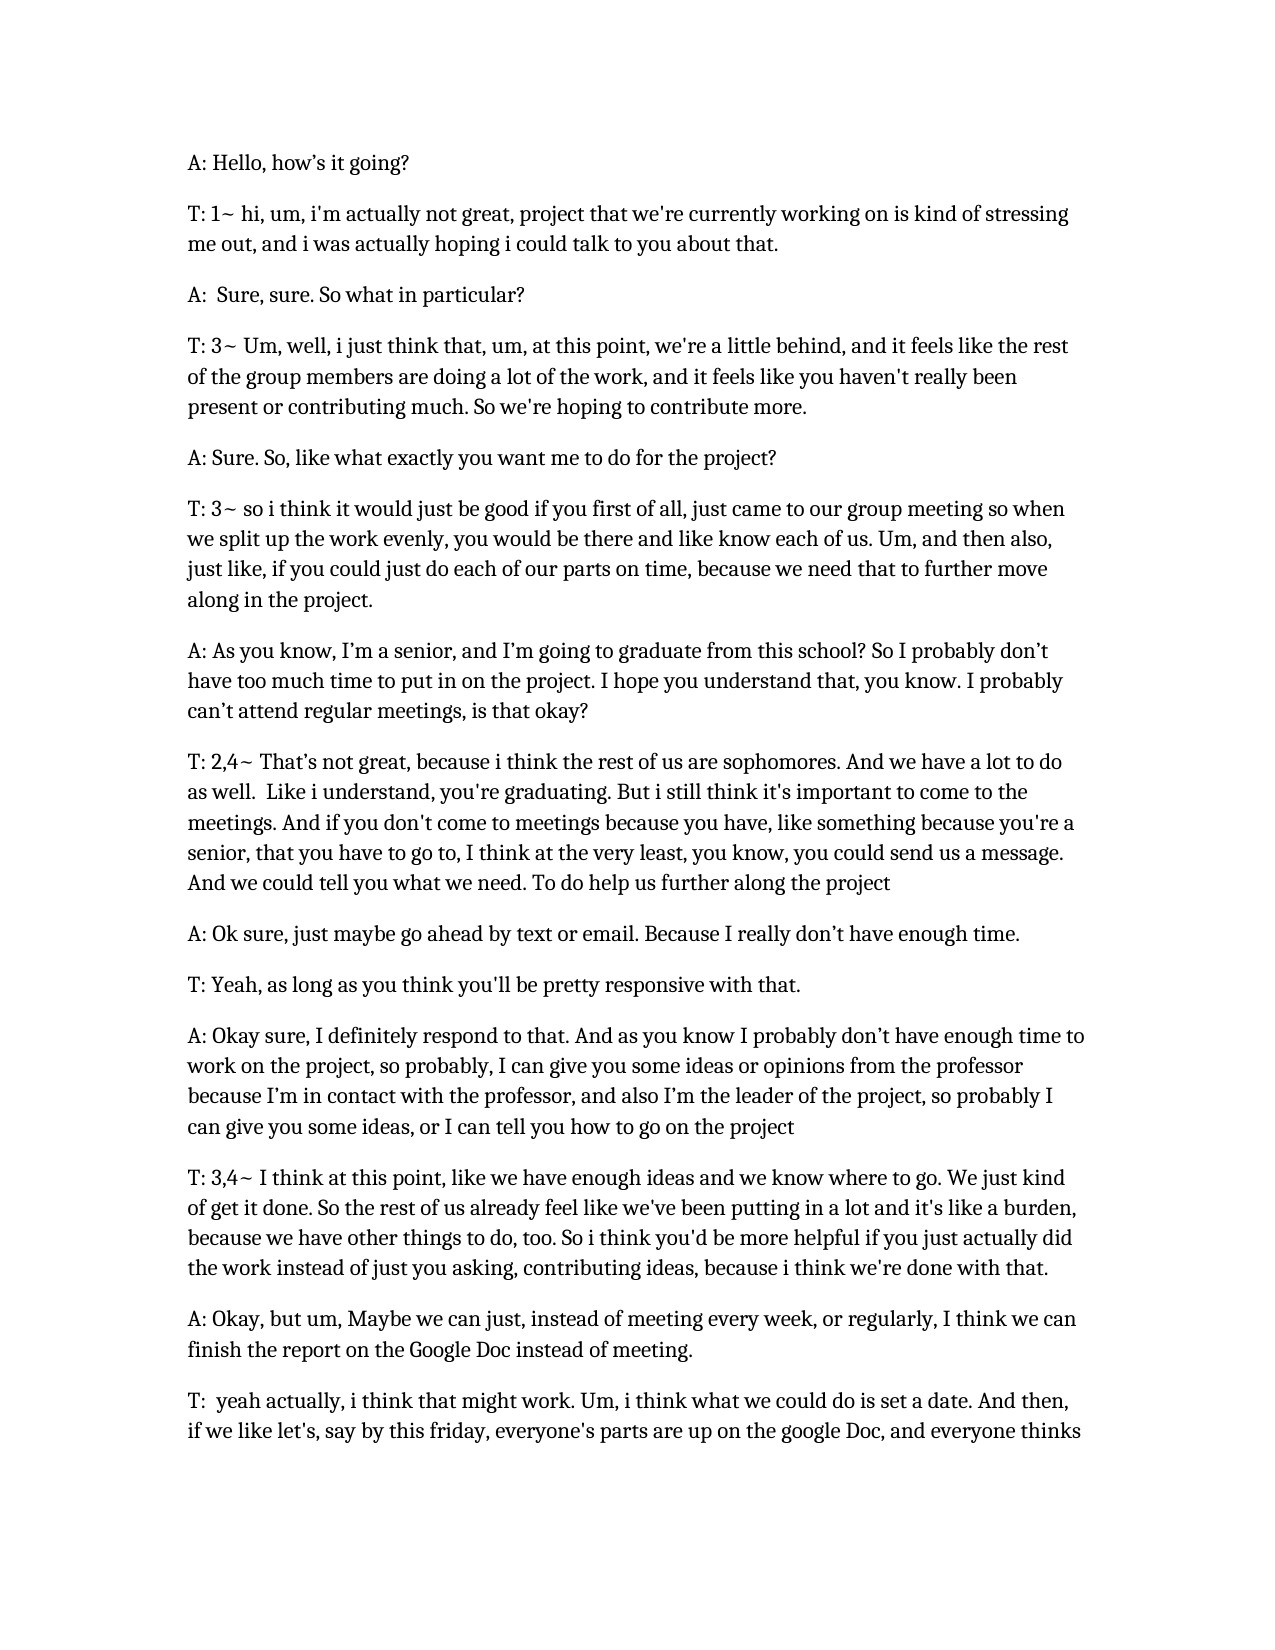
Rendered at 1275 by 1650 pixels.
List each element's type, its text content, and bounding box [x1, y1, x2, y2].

text T: 1~ hi, um, i'm actually not great, project that we're currently working on is kind of stressing me out, and i was actually hoping i could talk to you about that. [187, 201, 1087, 258]
text T: 3~ Um, well, i just think that, um, at this point, we're a little behind, and it feels like the rest of the group members are doing a lot of the work, and it feels like you haven't really been present or contributing much. So we're hoping to contribute more. [187, 333, 1087, 420]
text A: Okay, but um, Maybe we can just, instead of meeting every week, or regularly, I think we can finish the report on the Google Doc instead of meeting. [187, 1306, 1087, 1363]
text A: Sure, sure. So what in particular? [187, 282, 1087, 309]
text A: Sure. So, like what exactly you want me to do for the project? [187, 445, 1087, 471]
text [187, 1387, 1087, 1444]
text A: Hello, how’s it going? [187, 150, 1087, 176]
text T: 3,4~ I think at this point, like we have enough ideas and we know where to go. We just kind of get it done. So the rest of us already feel like we've been putting in a lot and it's like a burden, because we have other things to do, too. So i think you'd be more helpful if you just actually did the work instead of just you asking, contributing ideas, because i think we're done with that. [187, 1164, 1087, 1282]
text T: 2,4~ That’s not great, because i think the rest of us are sophomores. And we have a lot to do as well. Like i understand, you're graduating. But i still think it's important to come to the meetings. And if you don't come to meetings because you have, like something because you're a senior, that you have to go to, I think at the very least, you know, you could send us a message. And we could tell you what we need. To do help us further along the project [187, 749, 1087, 896]
text T: 3~ so i think it would just be good if you first of all, just came to our group meeting so when we split up the work evenly, you would be there and like know each of us. Um, and then also, just like, if you could just do each of our parts on time, because we need that to further move along in the project. [187, 496, 1087, 613]
text A: Okay sure, I definitely respond to that. And as you know I probably don’t have enough time to work on the project, so probably, I can give you some ideas or opinions from the professor because I’m in contact with the professor, and also I’m the leader of the project, so probably I can give you some ideas, or I can tell you how to go on the project [187, 1023, 1087, 1140]
text A: Ok sure, just maybe go ahead by text or email. Because I really don’t have enough time. [187, 921, 1087, 947]
text A: As you know, I’m a senior, and I’m going to graduate from this school? So I probably don’t have too much time to put in on the project. I hope you understand that, you know. I probably can’t attend regular meetings, is that okay? [187, 637, 1087, 724]
text T: Yeah, as long as you think you'll be pretty responsive with that. [187, 972, 1087, 998]
